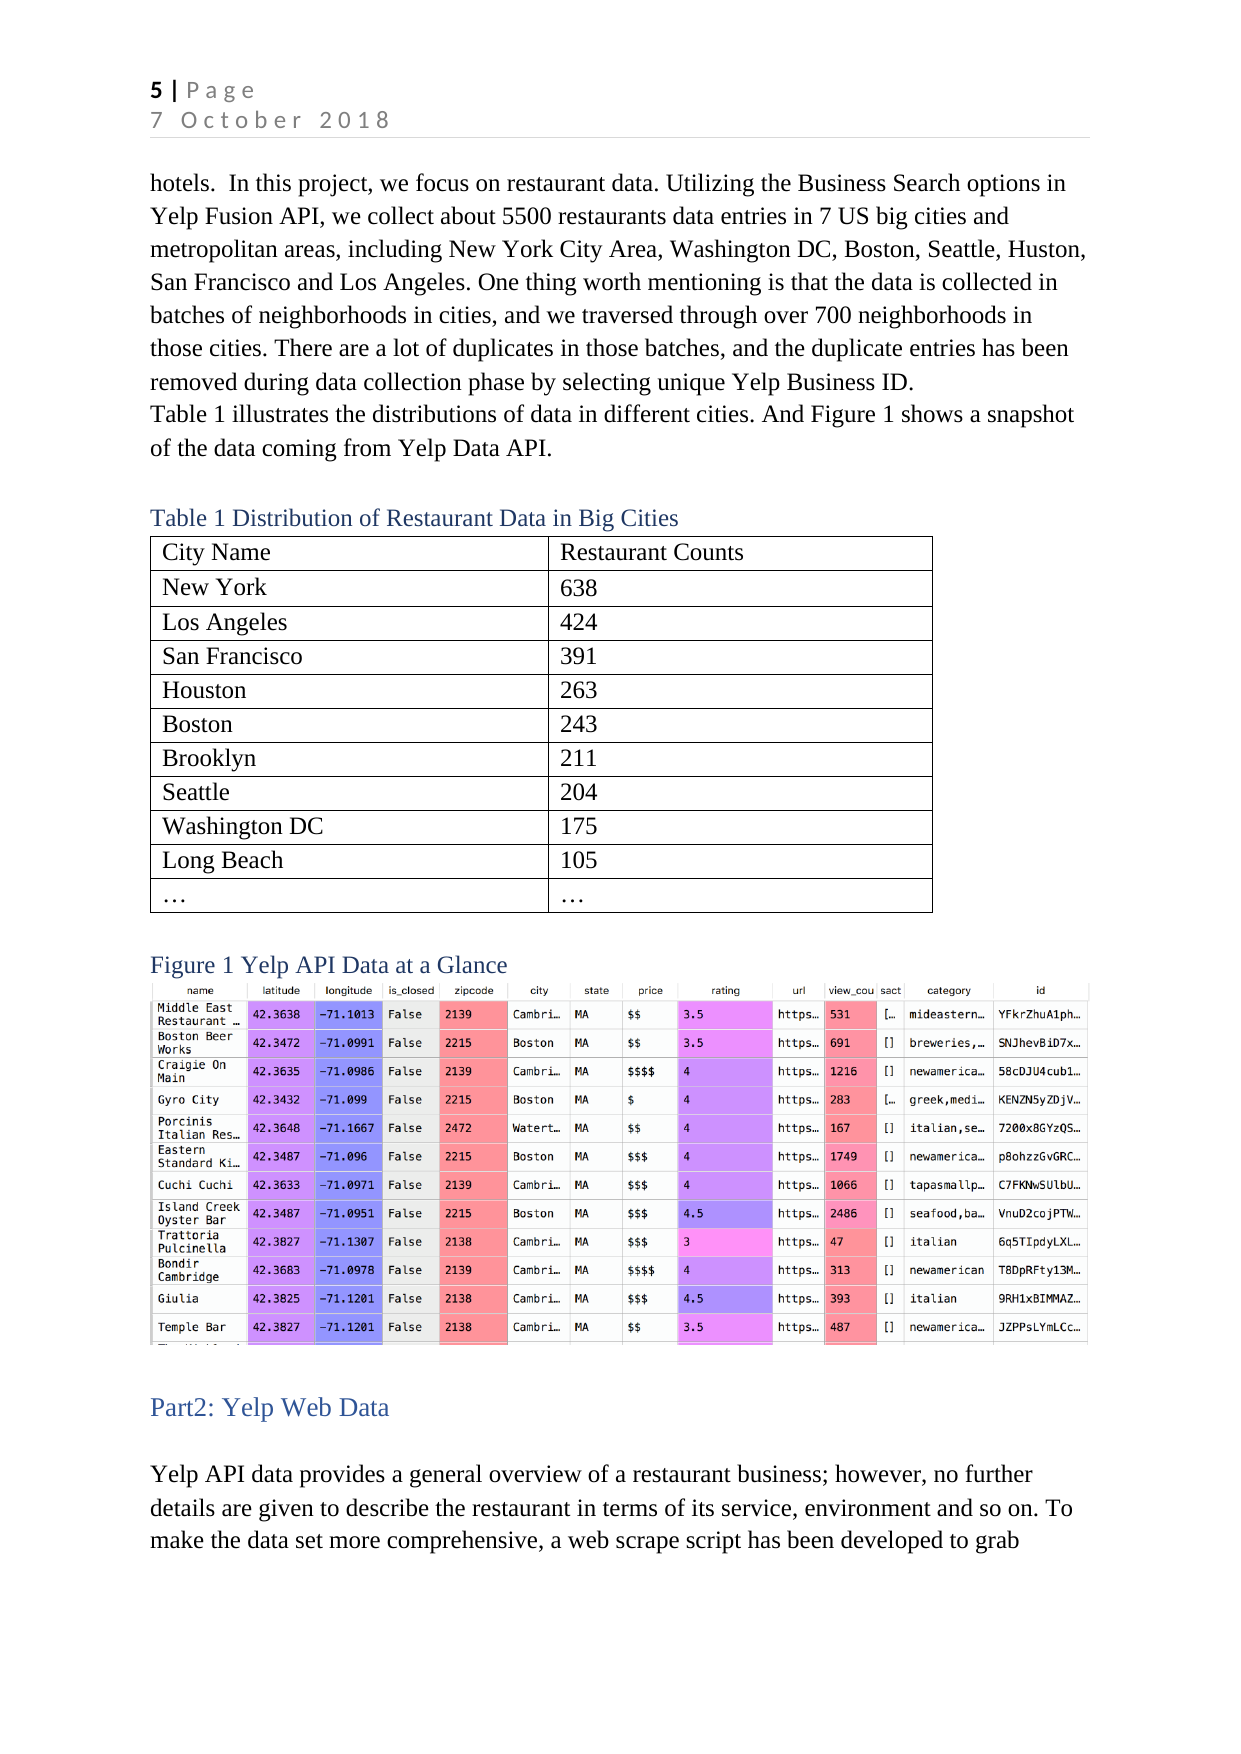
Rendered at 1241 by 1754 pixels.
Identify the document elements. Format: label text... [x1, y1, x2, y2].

table_cell 204 [549, 777, 932, 810]
table_cell 211 [549, 743, 932, 776]
table_header City Name [151, 537, 548, 570]
table_cell Boston [151, 709, 548, 742]
subtitle Figure 1 Yelp API Data at a Glance [150, 951, 1090, 979]
table_cell 424 [549, 607, 932, 640]
table_cell 263 [549, 675, 932, 708]
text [150, 1459, 1090, 1554]
text Table 1 illustrates the distributions of data in different cities. And Figure 1 shows a snapshot of the data coming from Yelp Data API. [150, 399, 1090, 461]
table_cell 105 [549, 845, 932, 878]
table_cell Seattle [151, 777, 548, 810]
table_cell Brooklyn [151, 743, 548, 776]
table_cell San Francisco [151, 641, 548, 674]
table_cell … [549, 879, 932, 912]
table_cell ﻿New York [151, 571, 548, 606]
table_cell 391 [549, 641, 932, 674]
picture [150, 983, 1090, 1345]
subtitle Part2: Yelp Web Data [150, 1391, 1090, 1422]
table_cell Los Angeles [151, 607, 548, 640]
subtitle Table 1 Distribution of Restaurant Data in Big Cities [150, 503, 1090, 532]
table_header Restaurant Counts [549, 537, 932, 570]
table_cell 638 [549, 571, 932, 606]
table_cell 243 [549, 709, 932, 742]
table_cell Long Beach [151, 845, 548, 878]
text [150, 168, 1090, 395]
table_cell Washington DC [151, 811, 548, 844]
table_cell Houston [151, 675, 548, 708]
table_cell 175 [549, 811, 932, 844]
table_cell … [151, 879, 548, 912]
